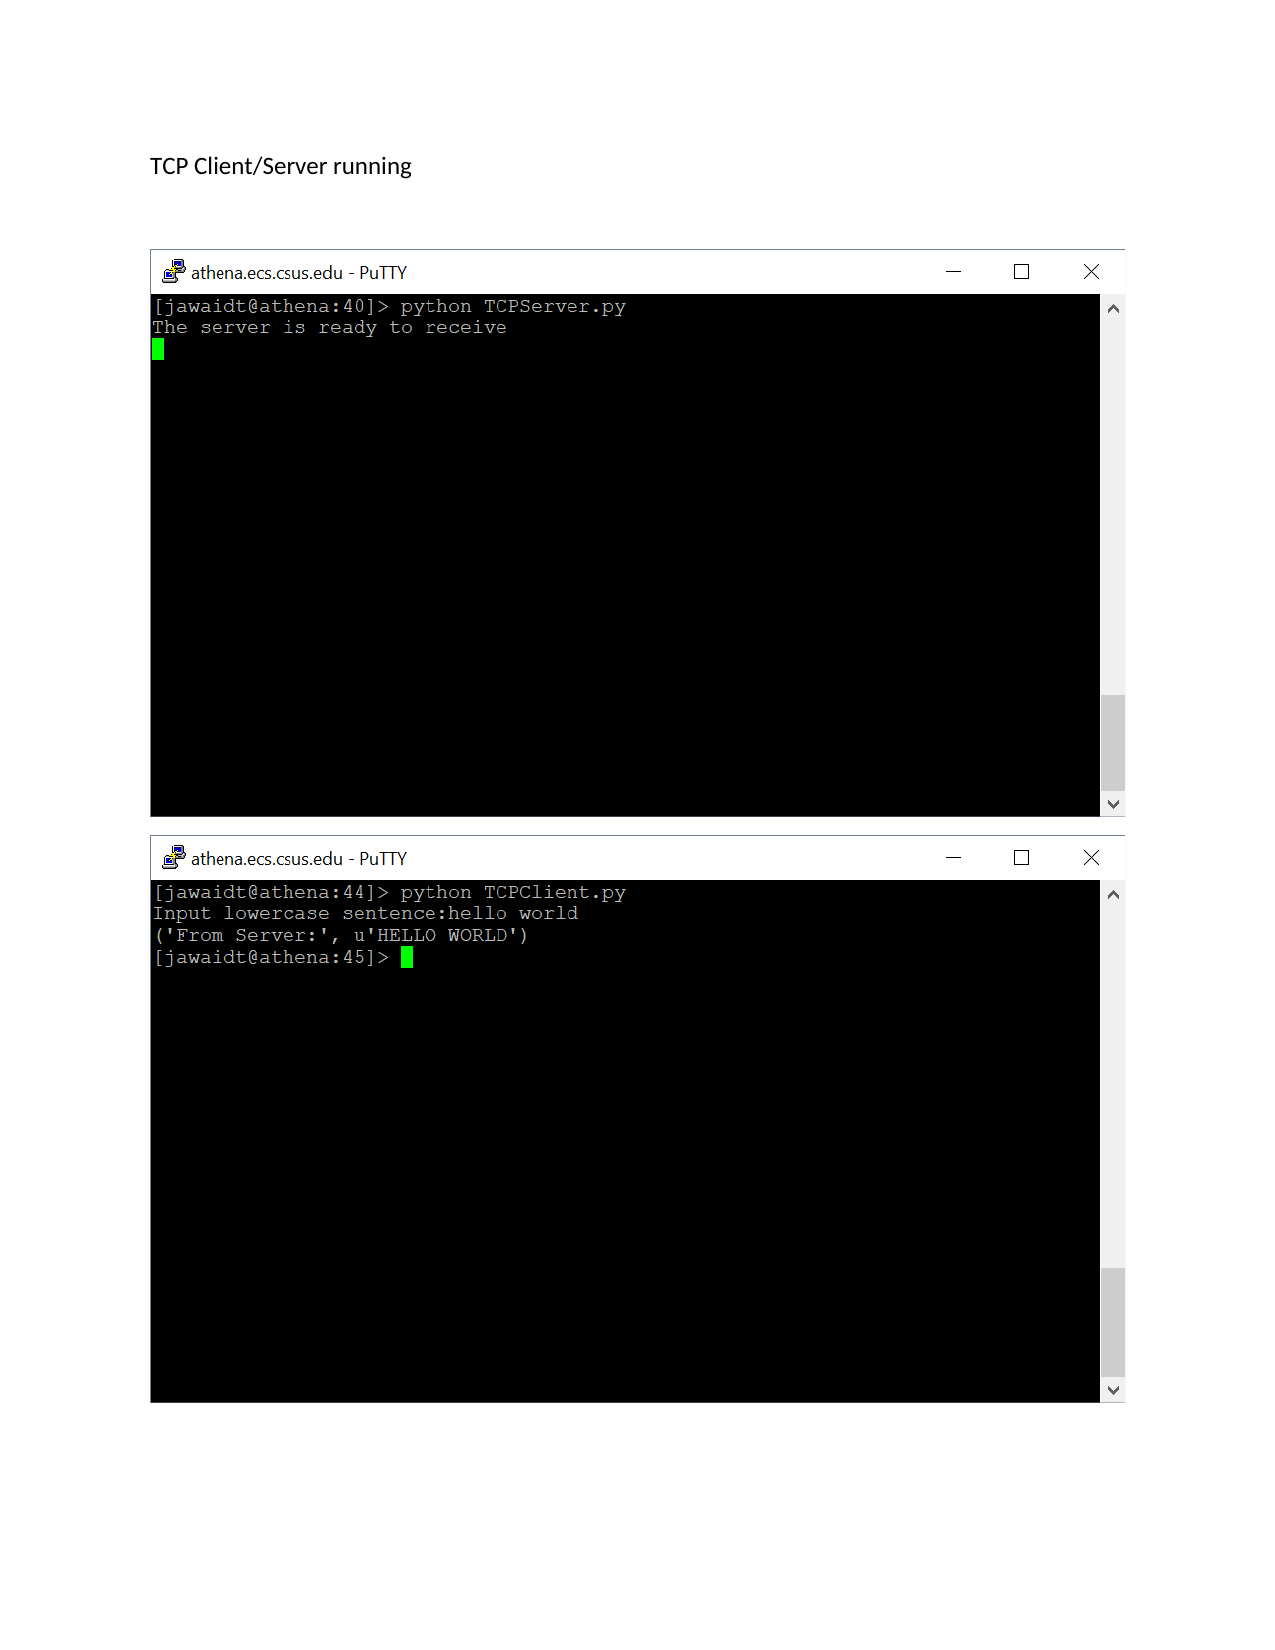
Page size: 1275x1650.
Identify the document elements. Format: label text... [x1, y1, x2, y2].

text TCP Client/Server running [150, 150, 1125, 181]
picture [150, 249, 1125, 817]
picture [150, 835, 1125, 1403]
